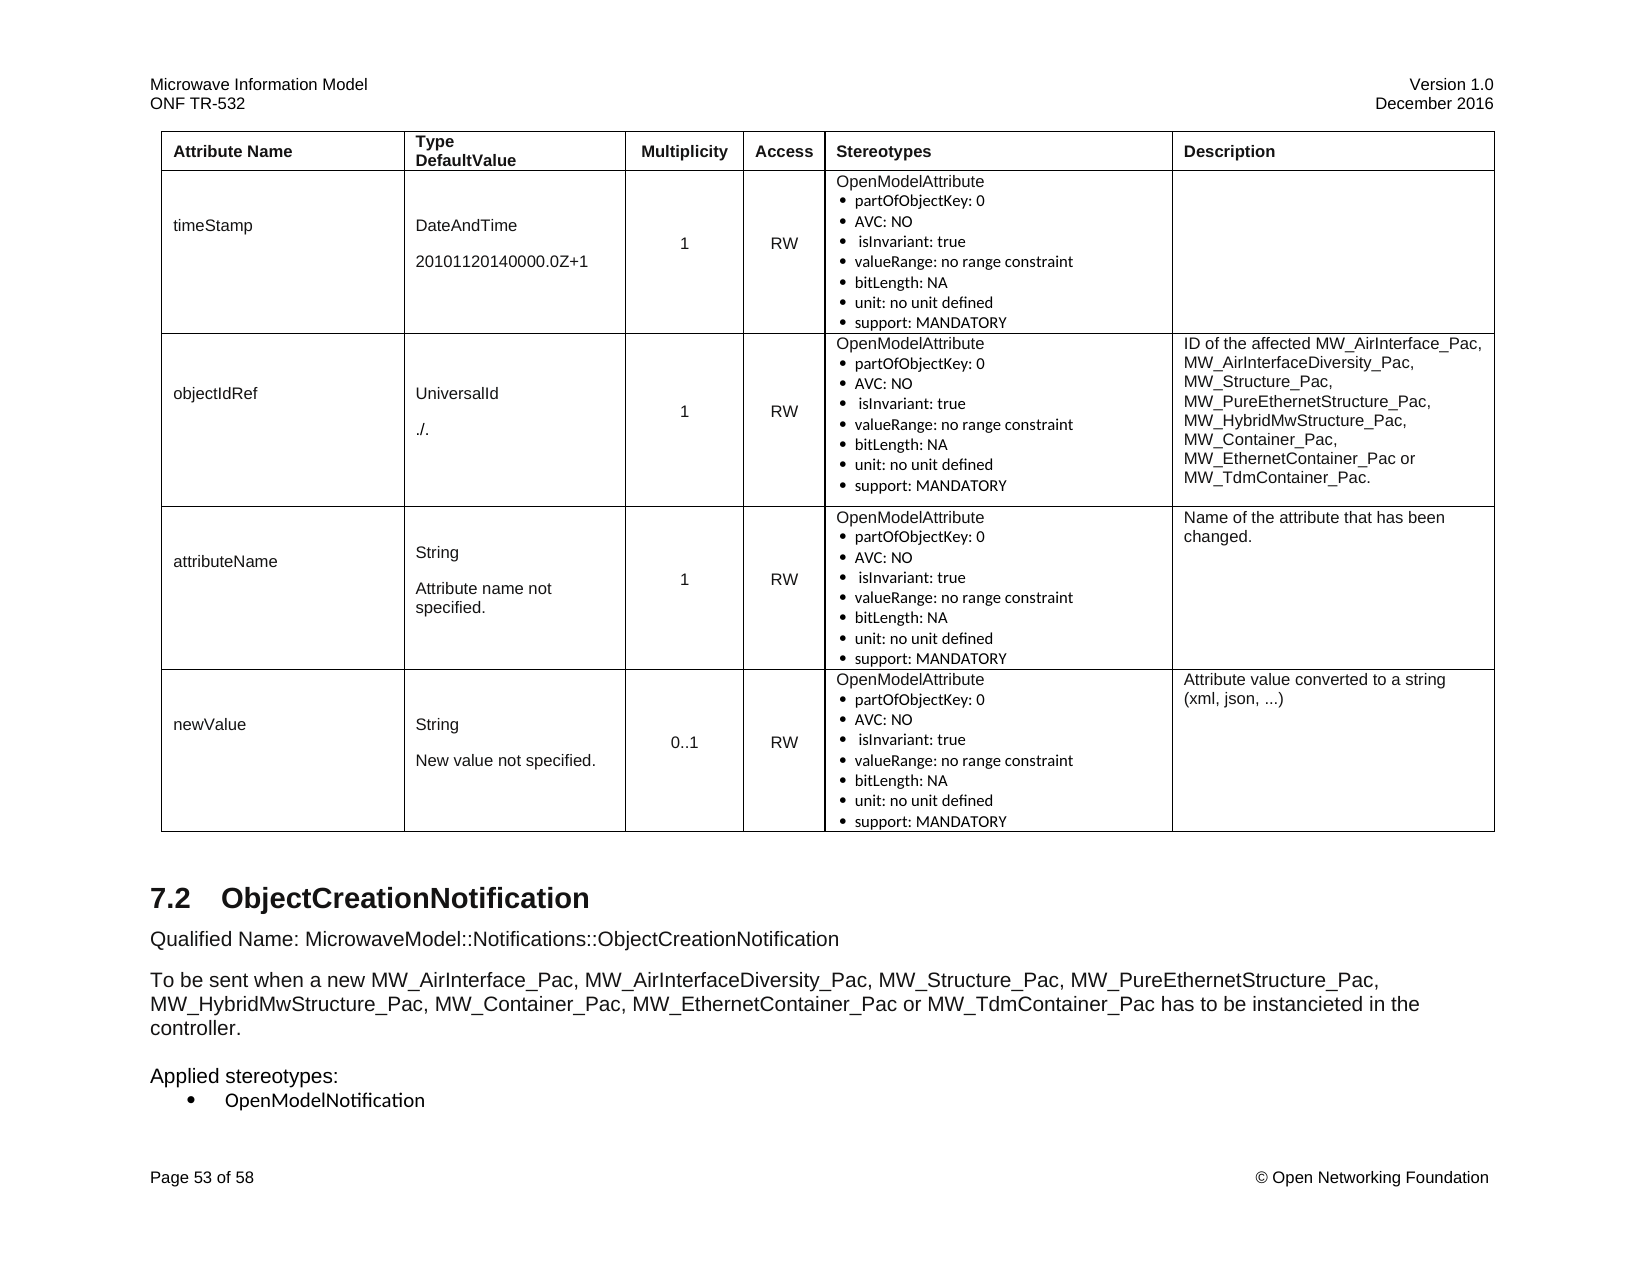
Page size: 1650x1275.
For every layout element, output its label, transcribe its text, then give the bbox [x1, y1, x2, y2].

table_header Multiplicity [626, 132, 743, 170]
table_cell 1 [626, 507, 743, 669]
table_cell ID of the affected MW_AirInterface_Pac, MW_AirInterfaceDiversity_Pac, MW_Structure_Pac, MW_PureEthernetStructure_Pac, MW_HybridMwStructure_Pac, MW_Container_Pac, MW_EthernetContainer_Pac or MW_TdmContainer_Pac. [1173, 334, 1494, 506]
table_cell OpenModelAttribute partOfObjectKey: 0 AVC: NO isInvariant: true valueRange: no range constraint bitLength: NA unit: no unit defined support: MANDATORY [826, 507, 1172, 669]
text Applied stereotypes: [150, 1064, 1500, 1088]
text Qualified Name: MicrowaveModel::Notifications::ObjectCreationNotification [150, 927, 1500, 951]
table_cell OpenModelAttribute partOfObjectKey: 0 AVC: NO isInvariant: true valueRange: no range constraint bitLength: NA unit: no unit defined support: MANDATORY [826, 670, 1172, 831]
table_header Attribute Name [162, 132, 404, 170]
table_cell objectIdRef [162, 334, 404, 506]
table_cell Name of the attribute that has been changed. [1173, 507, 1494, 669]
text To be sent when a new MW_AirInterface_Pac, MW_AirInterfaceDiversity_Pac, MW_Structure_Pac, MW_PureEthernetStructure_Pac, MW_HybridMwStructure_Pac, MW_Container_Pac, MW_EthernetContainer_Pac or MW_TdmContainer_Pac has to be instancieted in the controller. [150, 968, 1500, 1040]
table_cell 1 [626, 171, 743, 333]
table_header Access [744, 132, 824, 170]
table_cell DateAndTime 20101120140000.0Z+1 [405, 171, 625, 333]
table_header Type DefaultValue [405, 132, 625, 170]
list OpenModelNotification [187, 1088, 1500, 1113]
table_cell 0..1 [626, 670, 743, 831]
table_cell OpenModelAttribute partOfObjectKey: 0 AVC: NO isInvariant: true valueRange: no range constraint bitLength: NA unit: no unit defined support: MANDATORY [826, 334, 1172, 506]
table_cell String New value not specified. [405, 670, 625, 831]
table_cell RW [744, 507, 824, 669]
table_header Stereotypes [826, 132, 1172, 170]
table_cell String Attribute name not specified. [405, 507, 625, 669]
table_cell timeStamp [162, 171, 404, 333]
table_header Description [1173, 132, 1494, 170]
table_cell [1173, 171, 1494, 333]
table_cell attributeName [162, 507, 404, 669]
subtitle ObjectCreationNotification [150, 881, 1500, 915]
table_cell RW [744, 670, 824, 831]
table_cell 1 [626, 334, 743, 506]
table_cell RW [744, 171, 824, 333]
table_cell RW [744, 334, 824, 506]
table_cell UniversalId ./. [405, 334, 625, 506]
table_cell newValue [162, 670, 404, 831]
table_cell OpenModelAttribute partOfObjectKey: 0 AVC: NO isInvariant: true valueRange: no range constraint bitLength: NA unit: no unit defined support: MANDATORY [826, 171, 1172, 333]
table_cell Attribute value converted to a string (xml, json, ...) [1173, 670, 1494, 831]
